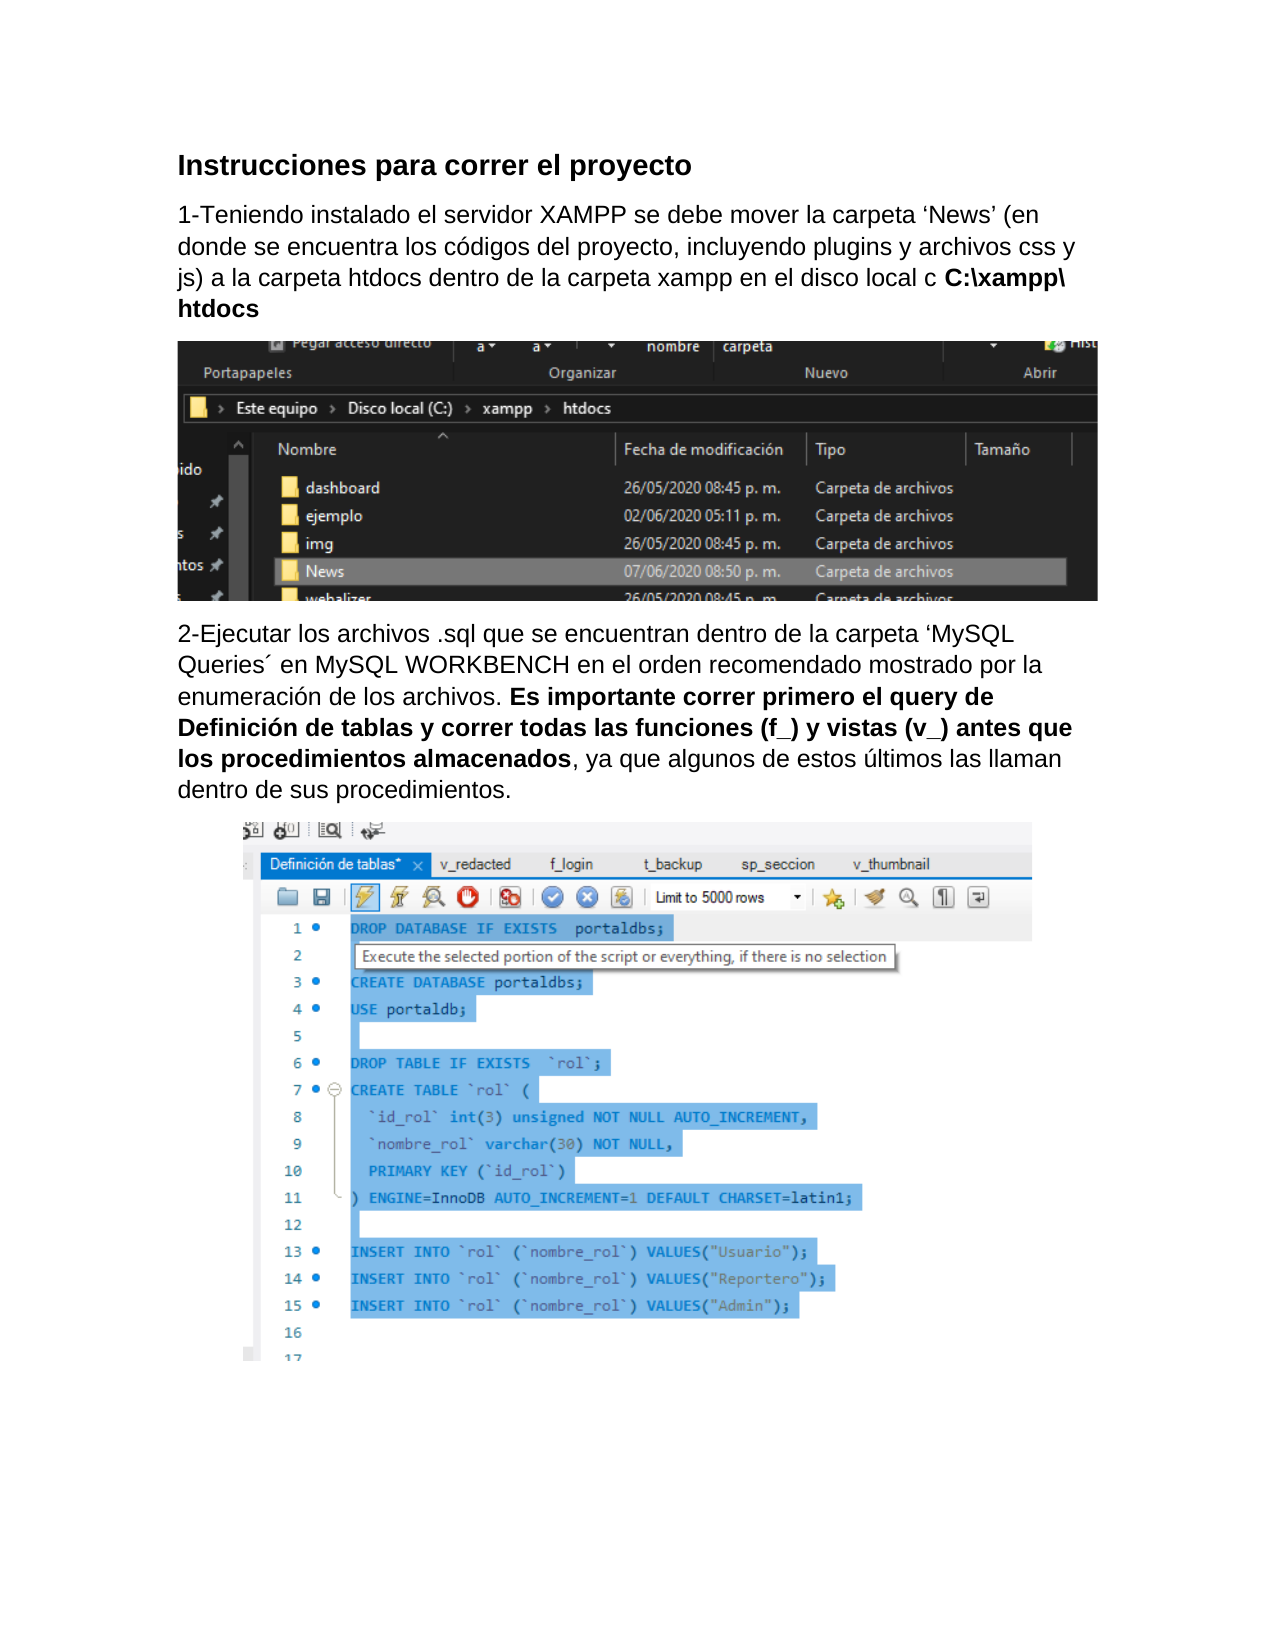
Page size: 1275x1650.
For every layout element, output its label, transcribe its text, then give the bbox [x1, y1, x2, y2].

text 1-Teniendo instalado el servidor XAMPP se debe mover la carpeta ‘News’ (en donde se encuentra los códigos del proyecto, incluyendo plugins y archivos css y js) a la carpeta htdocs dentro de la carpeta xampp en el disco local c C:\xampp\htdocs [177, 200, 1098, 322]
picture [177, 341, 1098, 601]
picture [243, 822, 1033, 1361]
text Instrucciones para correr el proyecto [177, 148, 1098, 181]
text 2-Ejecutar los archivos .sql que se encuentran dentro de la carpeta ‘MySQL Queries´ en MySQL WORKBENCH en el orden recomendado mostrado por la enumeración de los archivos. Es importante correr primero el query de Definición de tablas y correr todas las funciones (f_) y vistas (v_) antes que los procedimientos almacenados, ya que algunos de estos últimos las llaman dentro de sus procedimientos. [177, 619, 1098, 803]
